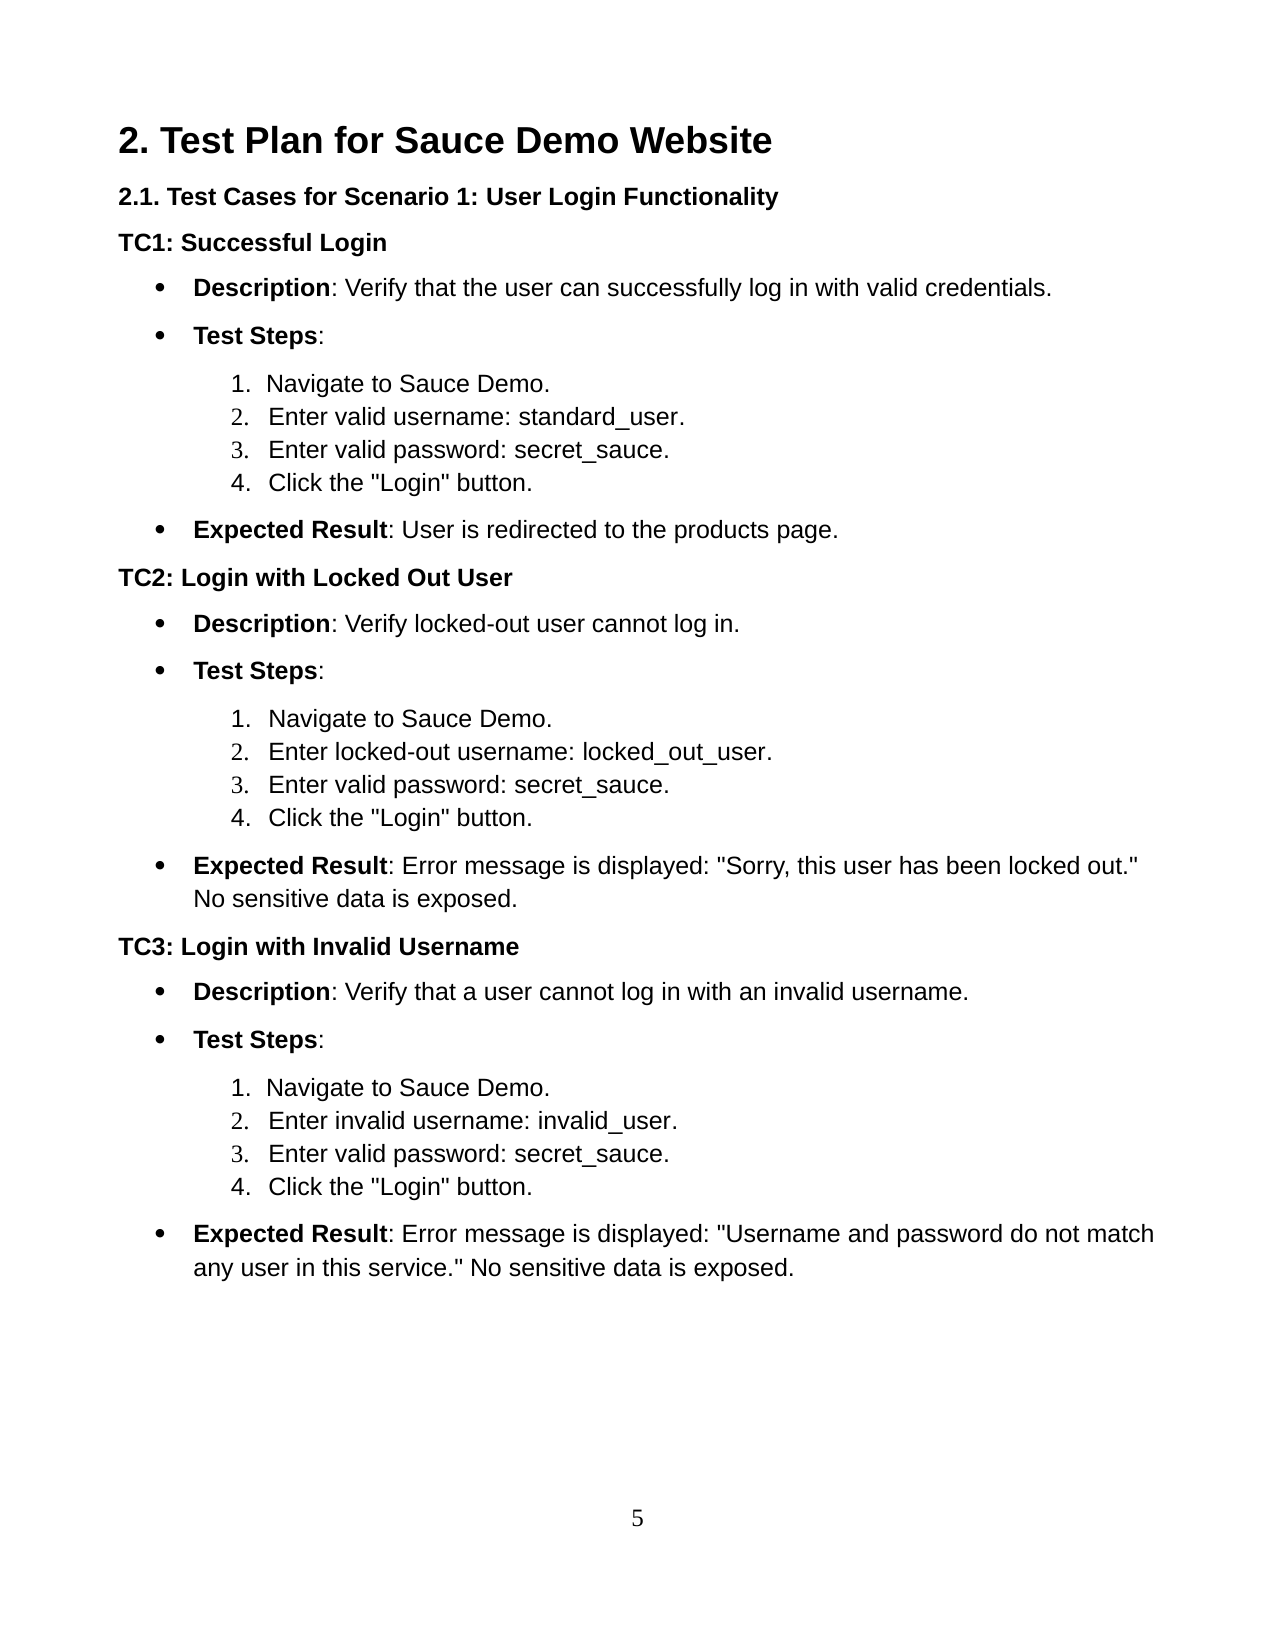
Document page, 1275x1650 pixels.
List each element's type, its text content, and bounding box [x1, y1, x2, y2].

list Navigate to Sauce Demo. [231, 1073, 1157, 1101]
list Expected Result: Error message is displayed: "Username and password do not match any user in this service." No sensitive data is exposed. [156, 1219, 1157, 1281]
list Click the "Login" button. [231, 1172, 1157, 1201]
list Click the "Login" button. [231, 468, 1157, 497]
list Expected Result: Error message is displayed: "Sorry, this user has been locked out." No sensitive data is exposed. [156, 851, 1157, 913]
list Click the "Login" button. [231, 803, 1157, 832]
subtitle TC2: Login with Locked Out User [118, 563, 1157, 592]
list Description: Verify locked-out user cannot log in. [156, 609, 1157, 637]
list Description: Verify that a user cannot log in with an invalid username. [156, 977, 1157, 1006]
list Enter valid password: secret_sauce. [231, 435, 1157, 463]
list Test Steps: [156, 321, 1157, 350]
list Enter locked-out username: locked_out_user. [231, 737, 1157, 766]
list Description: Verify that the user can successfully log in with valid credentials. [156, 273, 1157, 302]
list Navigate to Sauce Demo. [231, 368, 1157, 397]
list Enter invalid username: invalid_user. [231, 1106, 1157, 1134]
subtitle TC1: Successful Login [118, 228, 1157, 256]
subtitle TC3: Login with Invalid Username [118, 932, 1157, 960]
list Enter valid password: secret_sauce. [231, 1139, 1157, 1168]
subtitle 2.1. Test Cases for Scenario 1: User Login Functionality [118, 182, 1157, 211]
list Enter valid username: standard_user. [231, 402, 1157, 430]
list Expected Result: User is redirected to the products page. [156, 515, 1157, 544]
subtitle 2. Test Plan for Sauce Demo Website [118, 118, 1157, 161]
list Test Steps: [156, 656, 1157, 685]
list Test Steps: [156, 1025, 1157, 1054]
list Enter valid password: secret_sauce. [231, 770, 1157, 799]
list Navigate to Sauce Demo. [231, 704, 1157, 733]
